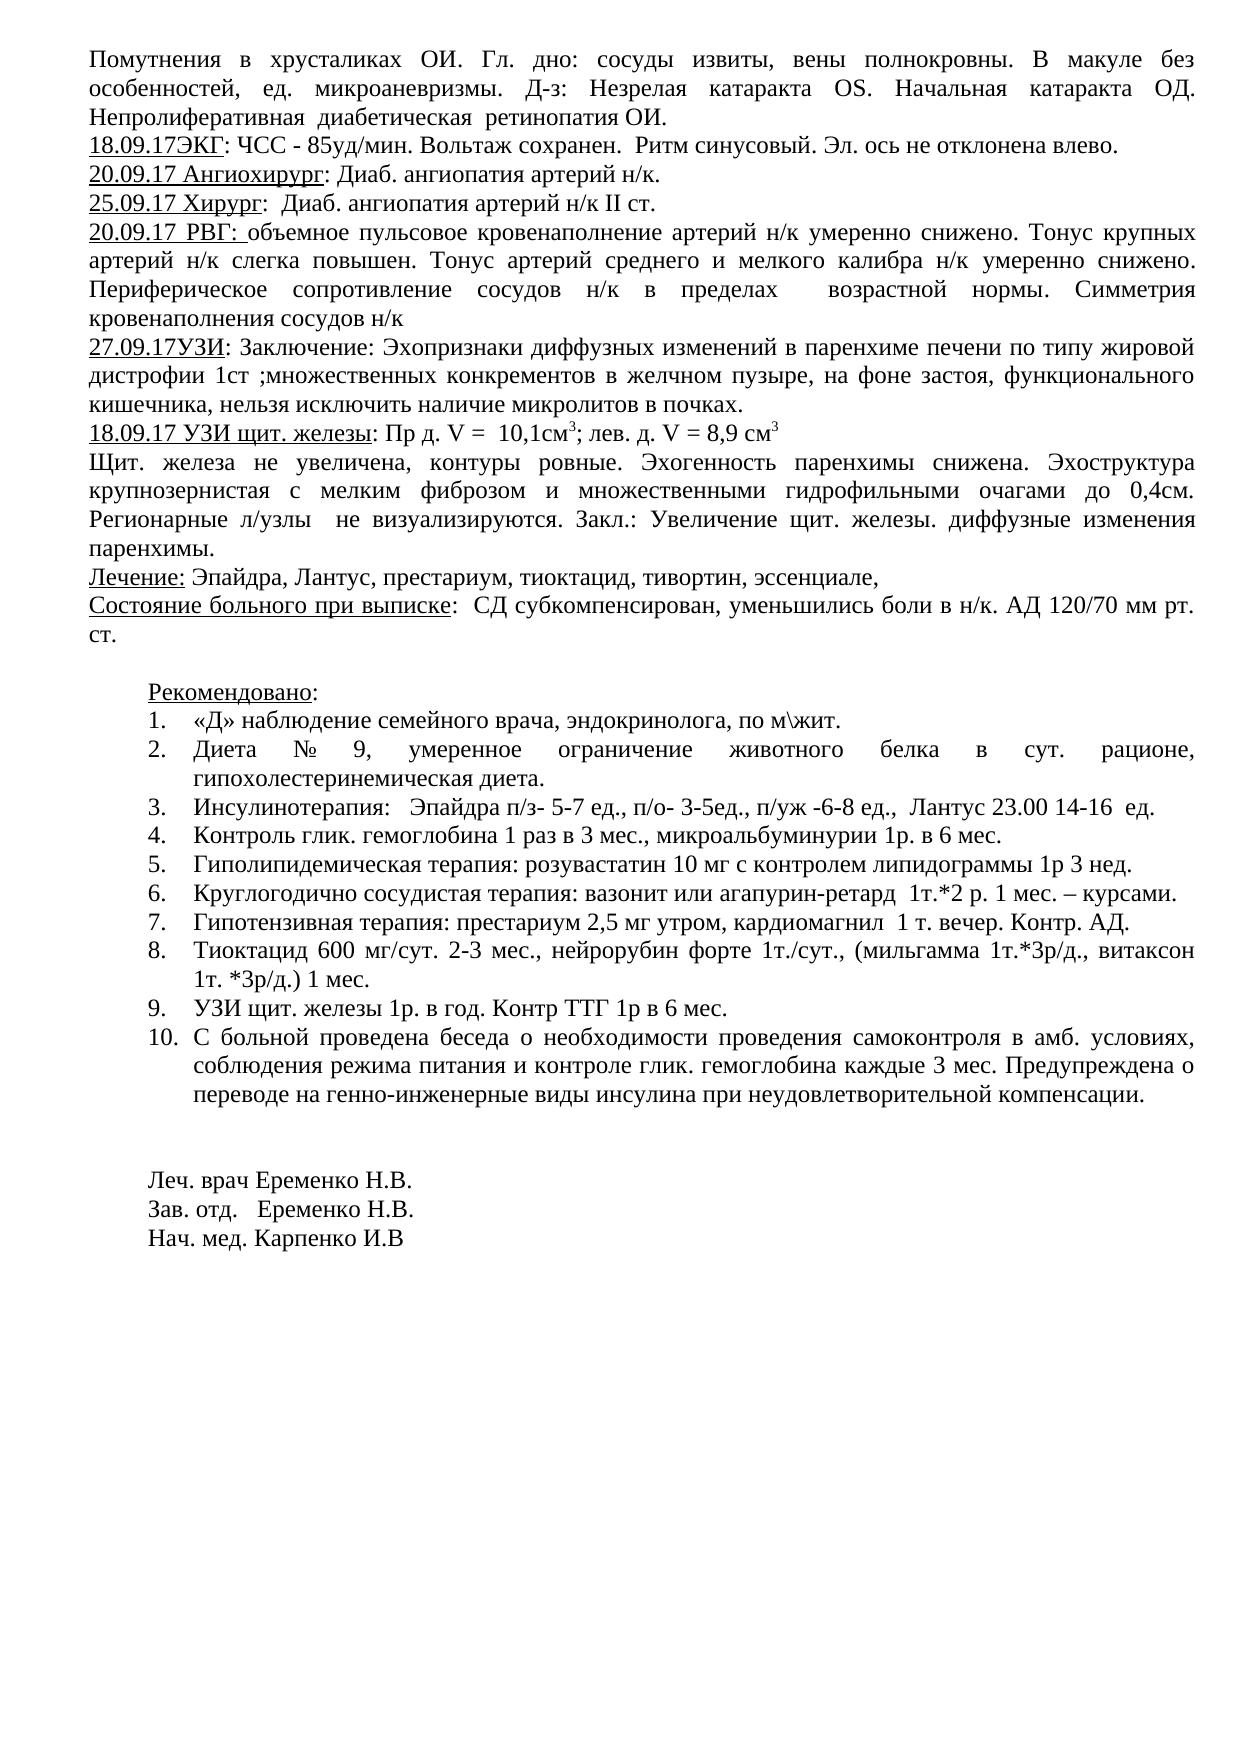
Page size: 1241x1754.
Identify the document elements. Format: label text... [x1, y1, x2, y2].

text Щит. железа не увеличена, контуры ровные. Эхогенность паренхимы снижена. Эхоструктура крупнозернистая с мелким фиброзом и множественными гидрофильными очагами до 0,4см. Регионарные л/узлы не визуализируются. Закл.: щит. железы. диффузные изменения паренхимы. [89, 447, 1196, 562]
list Гипотензивная терапия: престариум 2,5 мг утром, кардиомагнил 1 т. вечер. Контр. АД. [148, 907, 1196, 936]
list Круглогодично сосудистая терапия: вазонит или агапурин-ретард 1т.*2 р. 1 мес. – курсами. [148, 878, 1196, 907]
list 600 мг/сут. 2-3 мес., нейрорубин форте 1т./сут., (мильгамма 1т.*3р/д., витаксон 1т. *3р/д.) 1 мес. [148, 936, 1196, 993]
text 20.09.17 Ангиохирург: Диаб. ангиопатия артерий н/к. [89, 159, 1196, 188]
list УЗИ щит. железы 1р. в год. Контр ТТГ 1р в 6 мес. [148, 993, 1196, 1022]
text Лечение: Эпайдра, Лантус, престариум, тиоктацид, тивортин, эссенциале, [89, 562, 1196, 591]
list С больной проведена беседа о необходимости проведения самоконтроля в амб. условиях, соблюдения режима питания и контроле глик. гемоглобина каждые 3 мес. Предупреждена о переводе на генно-инженерные виды инсулина при неудовлетворительной компенсации. [148, 1022, 1196, 1108]
list Диета № 9, умеренное ограничение животного белка в сут. рационе, гипохолестеринемическая диета. [148, 734, 1196, 792]
text 18.09.17ЭКГ: ЧСС - 85уд/мин. Вольтаж Ритм синусовый. Эл. ось не отклонена влево. [89, 131, 1196, 159]
text 25.09.17 Хирург: Диаб. ангиопатия артерий н/к II ст. [89, 188, 1196, 217]
list Гиполипидемическая терапия: розувастатин 10 мг с контролем липидограммы 1р 3 нед. [148, 849, 1196, 878]
text . Гл. дно: сосуды извиты, вены полнокровны. В макуле без особенностей, ед. микроаневризмы. Д-з: Незрелая катаракта ОS. Начальная катаракта ОД. Непролиферативная диабетическая ретинопатия ОИ. [89, 44, 1196, 131]
text 18.09.17 УЗИ щит. железы: Пр д. V = 10,1см3; лев. д. V = 8,9 см3 [89, 418, 1196, 447]
text Нач. мед. Карпенко И.В [148, 1223, 1196, 1252]
list Контроль глик. гемоглобина 1 раз в 3 мес., 1р. в 6 мес. [148, 821, 1196, 849]
text Состояние больного при выписке: СД субкомпенсирован, уменьшились боли в н/к. АД 120/70 мм рт. ст. [89, 591, 1196, 648]
text Леч. врач [148, 1166, 1196, 1194]
text 27.09.17УЗИ: Заключение: Эхопризнаки диффузных изменений в паренхиме печени по типу жировой дистрофии 1ст ;множественных конкрементов в желчном пузыре, на фоне застоя, функционального кишечника, нельзя исключить наличие микролитов в почках. [89, 332, 1196, 418]
list Инсулинотерапия: Эпайдра п/з- 5-7 ед., п/о- 3-5ед., п/уж -6-8 ед., Лантус 23.00 14-16 ед. [148, 792, 1196, 821]
list «Д» наблюдение семейного врача, эндокринолога, по м\жит. [148, 706, 1196, 734]
text 20.09.17 РВГ: объемное пульсовое кровенаполнение артерий н/к . Тонус крупных артерий н/к слегка повышен. Тонус артерий среднего и мелкого калибра н/к . Периферическое сопротивление сосудов н/к . Симметрия кровенаполнения сосудов н/к [89, 217, 1196, 332]
text Рекомендовано: [148, 677, 1196, 706]
